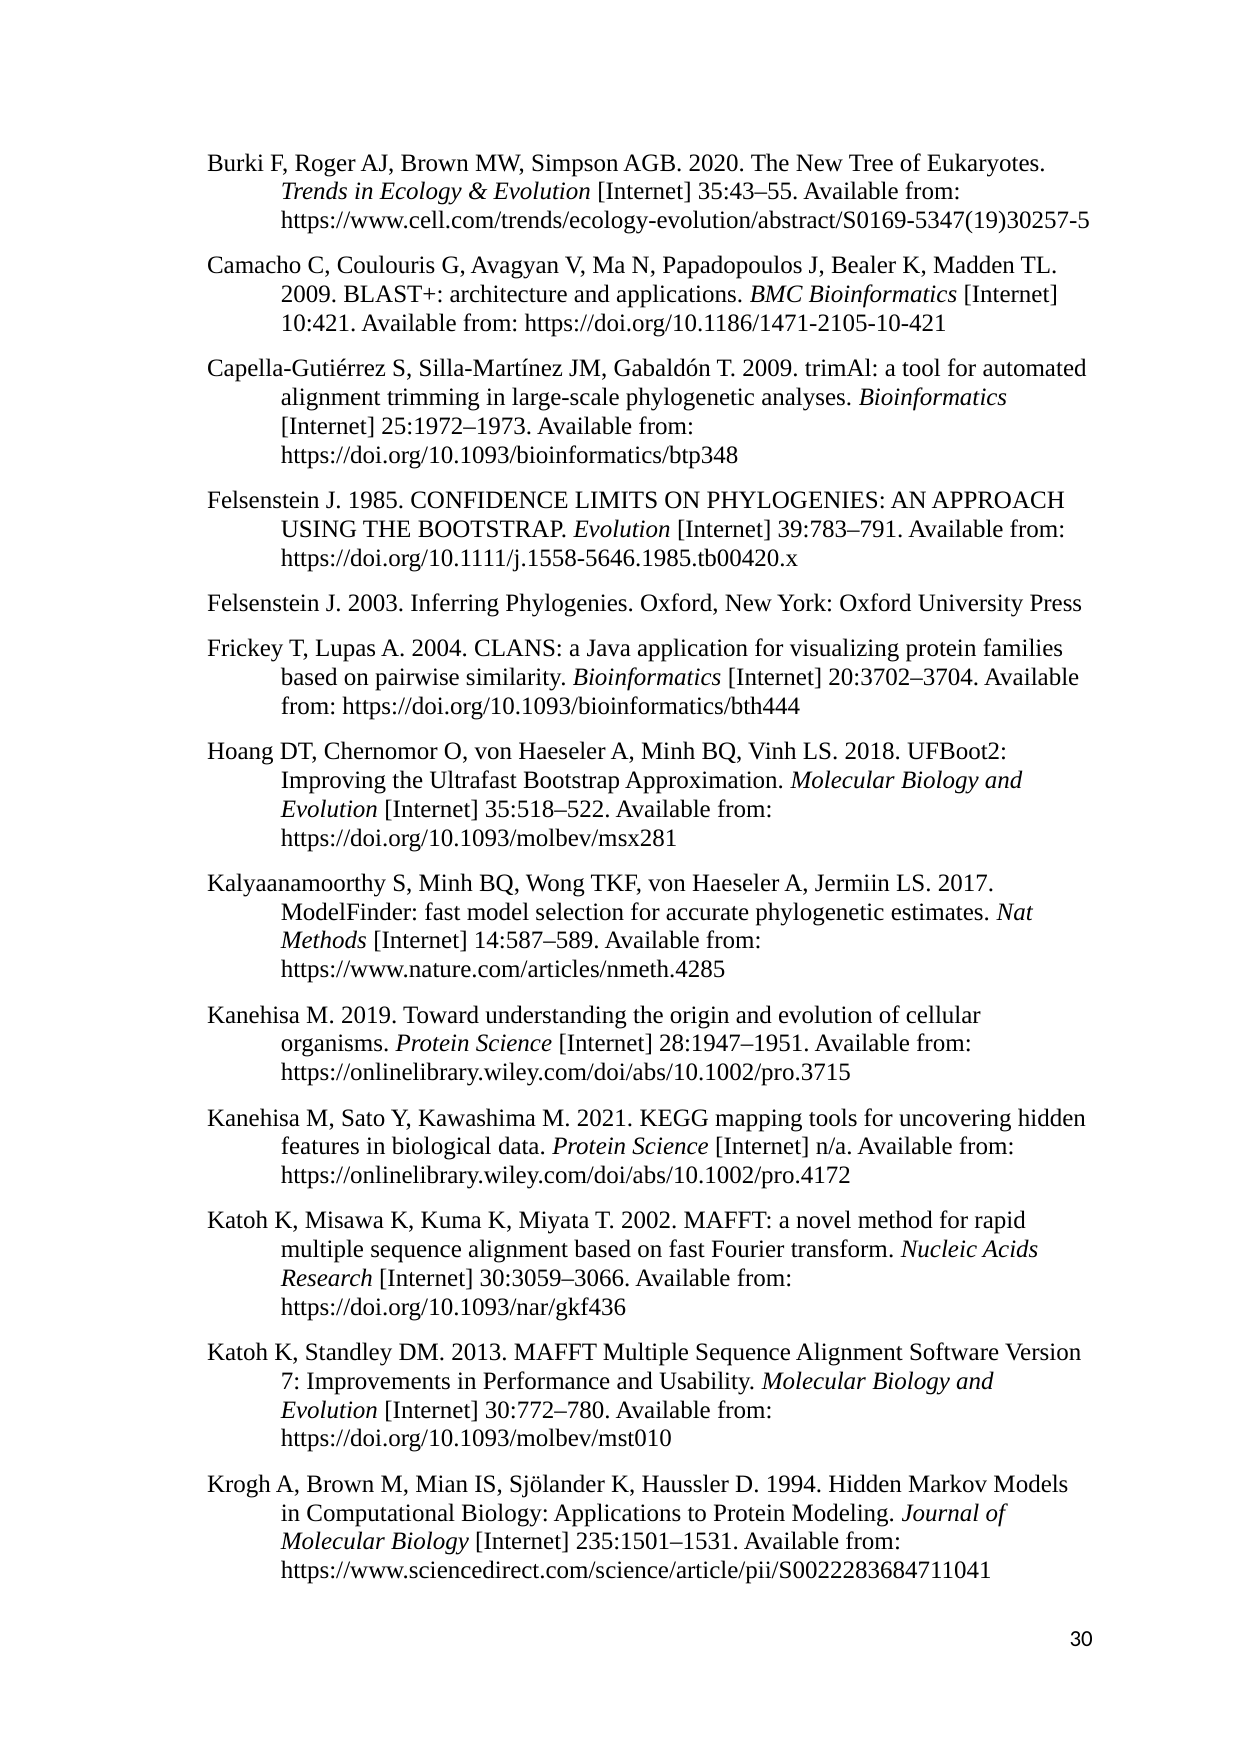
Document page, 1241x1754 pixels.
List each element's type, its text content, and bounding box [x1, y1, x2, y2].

text Camacho C, Coulouris G, Avagyan V, Ma N, Papadopoulos J, Bealer K, Madden TL. 2009. BLAST+: architecture and applications. BMC Bioinformatics [Internet] 10:421. Available from: https://doi.org/10.1186/1471-2105-10-421 [207, 251, 1092, 337]
text Krogh A, Brown M, Mian IS, Sjölander K, Haussler D. 1994. Hidden Markov Models in Computational Biology: Applications to Protein Modeling. Journal of Molecular Biology [Internet] 235:1501–1531. Available from: https://www.sciencedirect.com/science/article/pii/S0022283684711041 [207, 1469, 1092, 1584]
text Hoang DT, Chernomor O, von Haeseler A, Minh BQ, Vinh LS. 2018. UFBoot2: Improving the Ultrafast Bootstrap Approximation. Molecular Biology and Evolution [Internet] 35:518–522. Available from: https://doi.org/10.1093/molbev/msx281 [207, 736, 1092, 851]
text Kalyaanamoorthy S, Minh BQ, Wong TKF, von Haeseler A, Jermiin LS. 2017. ModelFinder: fast model selection for accurate phylogenetic estimates. Nat Methods [Internet] 14:587–589. Available from: https://www.nature.com/articles/nmeth.4285 [207, 868, 1092, 983]
text Felsenstein J. 1985. CONFIDENCE LIMITS ON PHYLOGENIES: AN APPROACH USING THE BOOTSTRAP. Evolution [Internet] 39:783–791. Available from: https://doi.org/10.1111/j.1558-5646.1985.tb00420.x [207, 485, 1092, 571]
text Capella-Gutiérrez S, Silla-Martínez JM, Gabaldón T. 2009. trimAl: a tool for automated alignment trimming in large-scale phylogenetic analyses. Bioinformatics [Internet] 25:1972–1973. Available from: https://doi.org/10.1093/bioinformatics/btp348 [207, 353, 1092, 468]
text Kanehisa M, Sato Y, Kawashima M. 2021. KEGG mapping tools for uncovering hidden features in biological data. Protein Science [Internet] n/a. Available from: https://onlinelibrary.wiley.com/doi/abs/10.1002/pro.4172 [207, 1103, 1092, 1189]
text Frickey T, Lupas A. 2004. CLANS: a Java application for visualizing protein families based on pairwise similarity. Bioinformatics [Internet] 20:3702–3704. Available from: https://doi.org/10.1093/bioinformatics/bth444 [207, 633, 1092, 720]
text Burki F, Roger AJ, Brown MW, Simpson AGB. 2020. The New Tree of Eukaryotes. Trends in Ecology & Evolution [Internet] 35:43–55. Available from: https://www.cell.com/trends/ecology-evolution/abstract/S0169-5347(19)30257-5 [207, 148, 1092, 234]
text Katoh K, Misawa K, Kuma K, Miyata T. 2002. MAFFT: a novel method for rapid multiple sequence alignment based on fast Fourier transform. Nucleic Acids Research [Internet] 30:3059–3066. Available from: https://doi.org/10.1093/nar/gkf436 [207, 1206, 1092, 1321]
text Kanehisa M. 2019. Toward understanding the origin and evolution of cellular organisms. Protein Science [Internet] 28:1947–1951. Available from: https://onlinelibrary.wiley.com/doi/abs/10.1002/pro.3715 [207, 1000, 1092, 1086]
text Felsenstein J. 2003. Inferring Phylogenies. Oxford, New York: Oxford University Press [207, 588, 1092, 617]
text Katoh K, Standley DM. 2013. MAFFT Multiple Sequence Alignment Software Version 7: Improvements in Performance and Usability. Molecular Biology and Evolution [Internet] 30:772–780. Available from: https://doi.org/10.1093/molbev/mst010 [207, 1337, 1092, 1452]
